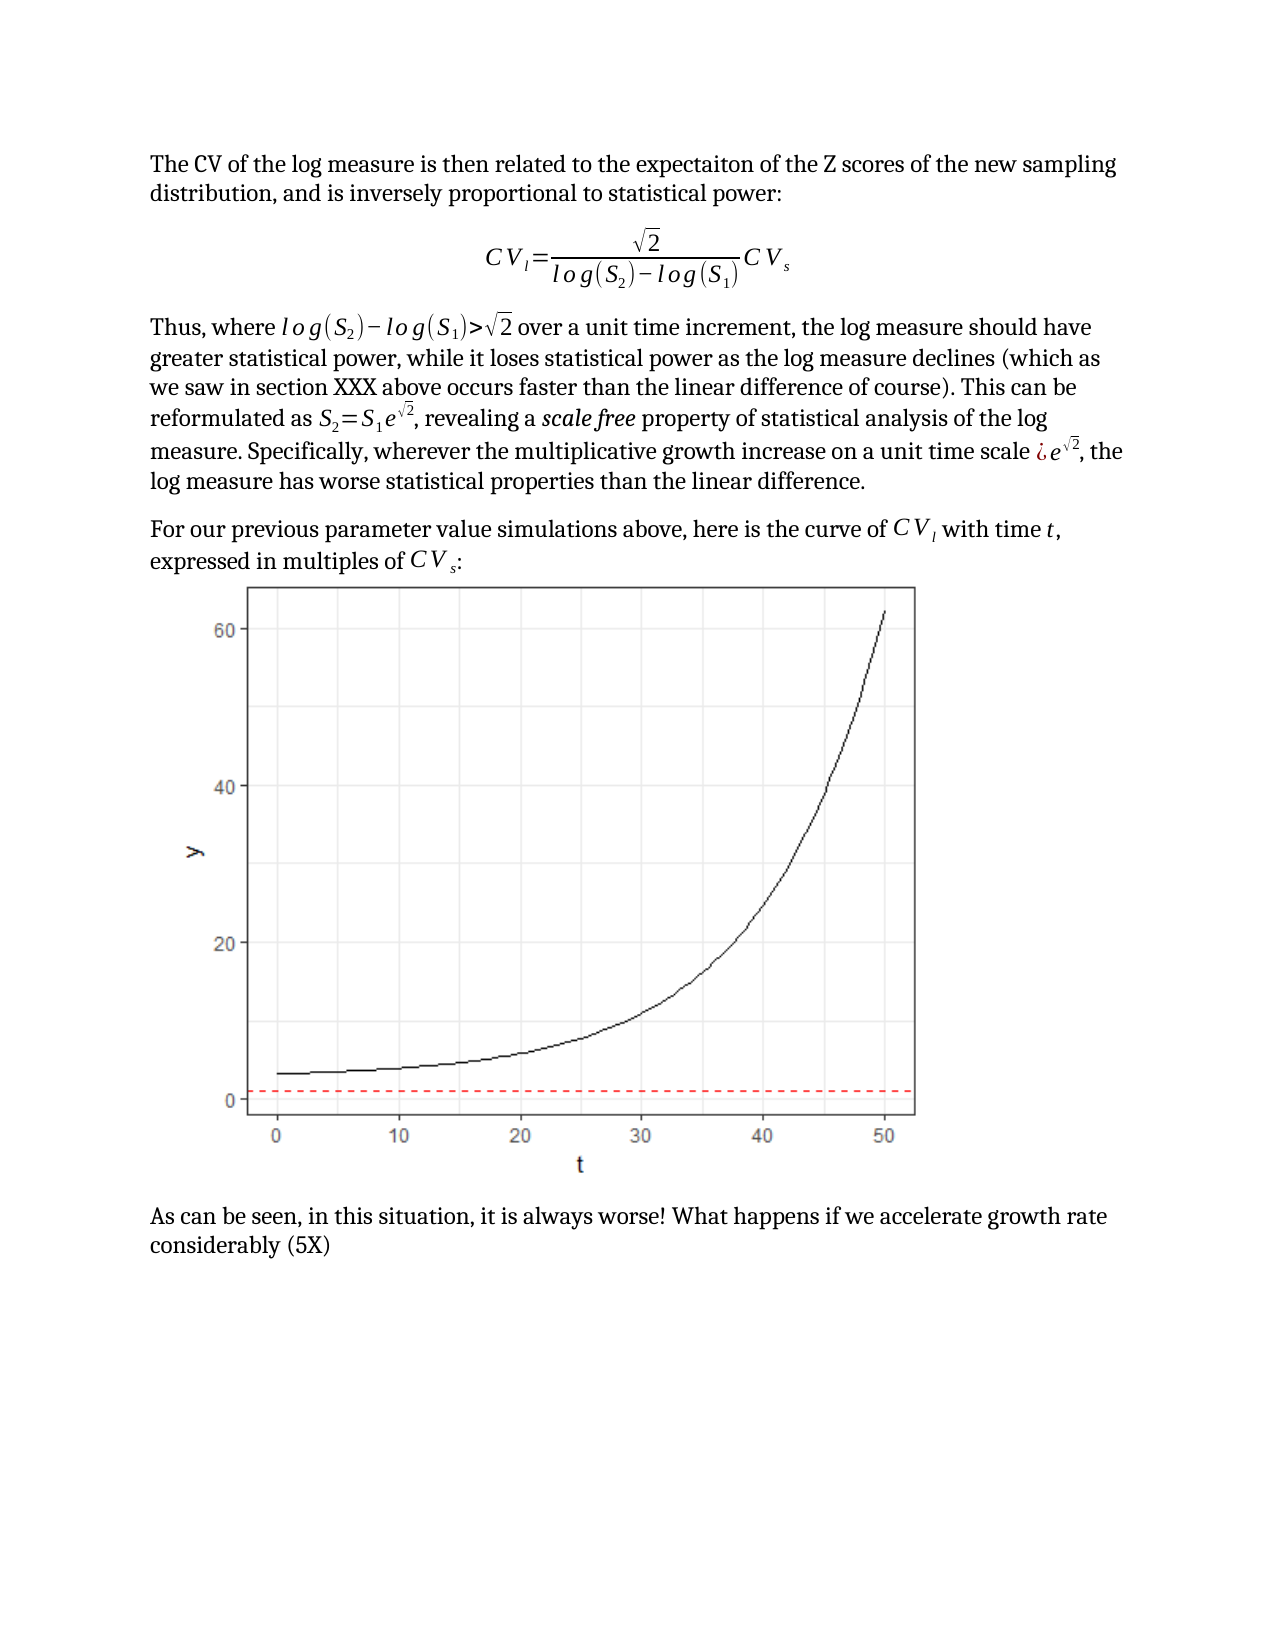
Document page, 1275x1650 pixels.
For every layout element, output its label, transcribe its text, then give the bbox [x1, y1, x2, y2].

text As can be seen, in this situation, it is always worse! What happens if we accelerate growth rate considerably (5X) [150, 1202, 1125, 1259]
picture [168, 576, 927, 1184]
text Thus, where over a unit time increment, the log measure should have greater statistical power, while it loses statistical power as the log measure declines (which as we saw in section XXX above occurs faster than the linear difference of course). This can be reformulated as , revealing a scale free property of statistical analysis of the log measure. Specifically, wherever the multiplicative growth increase on a unit time scale , the log measure has worse statistical properties than the linear difference. [150, 310, 1125, 495]
text The CV of the log measure is then related to the expectaiton of the Z scores of the new sampling distribution, and is inversely proportional to statistical power: [150, 150, 1125, 207]
